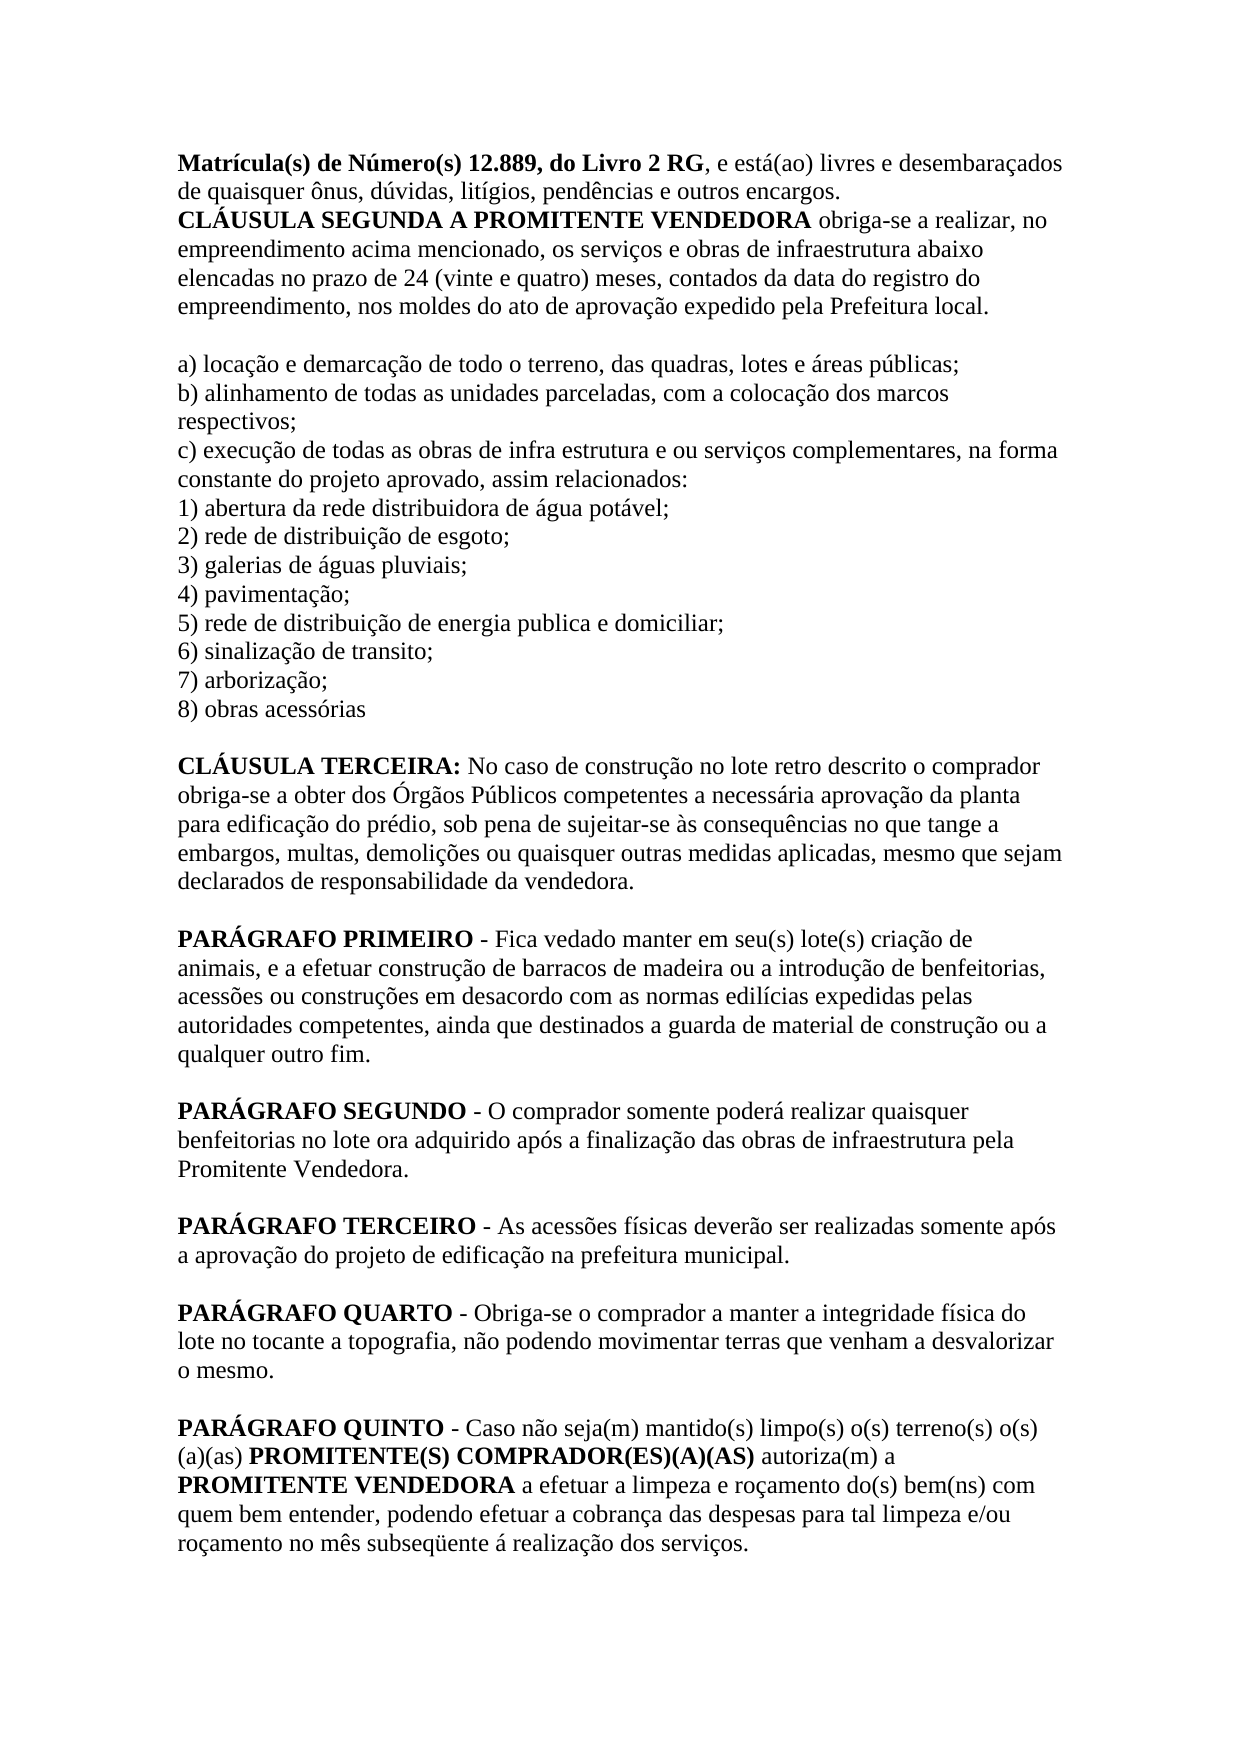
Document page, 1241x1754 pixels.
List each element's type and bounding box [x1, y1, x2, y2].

text [177, 148, 1063, 1585]
